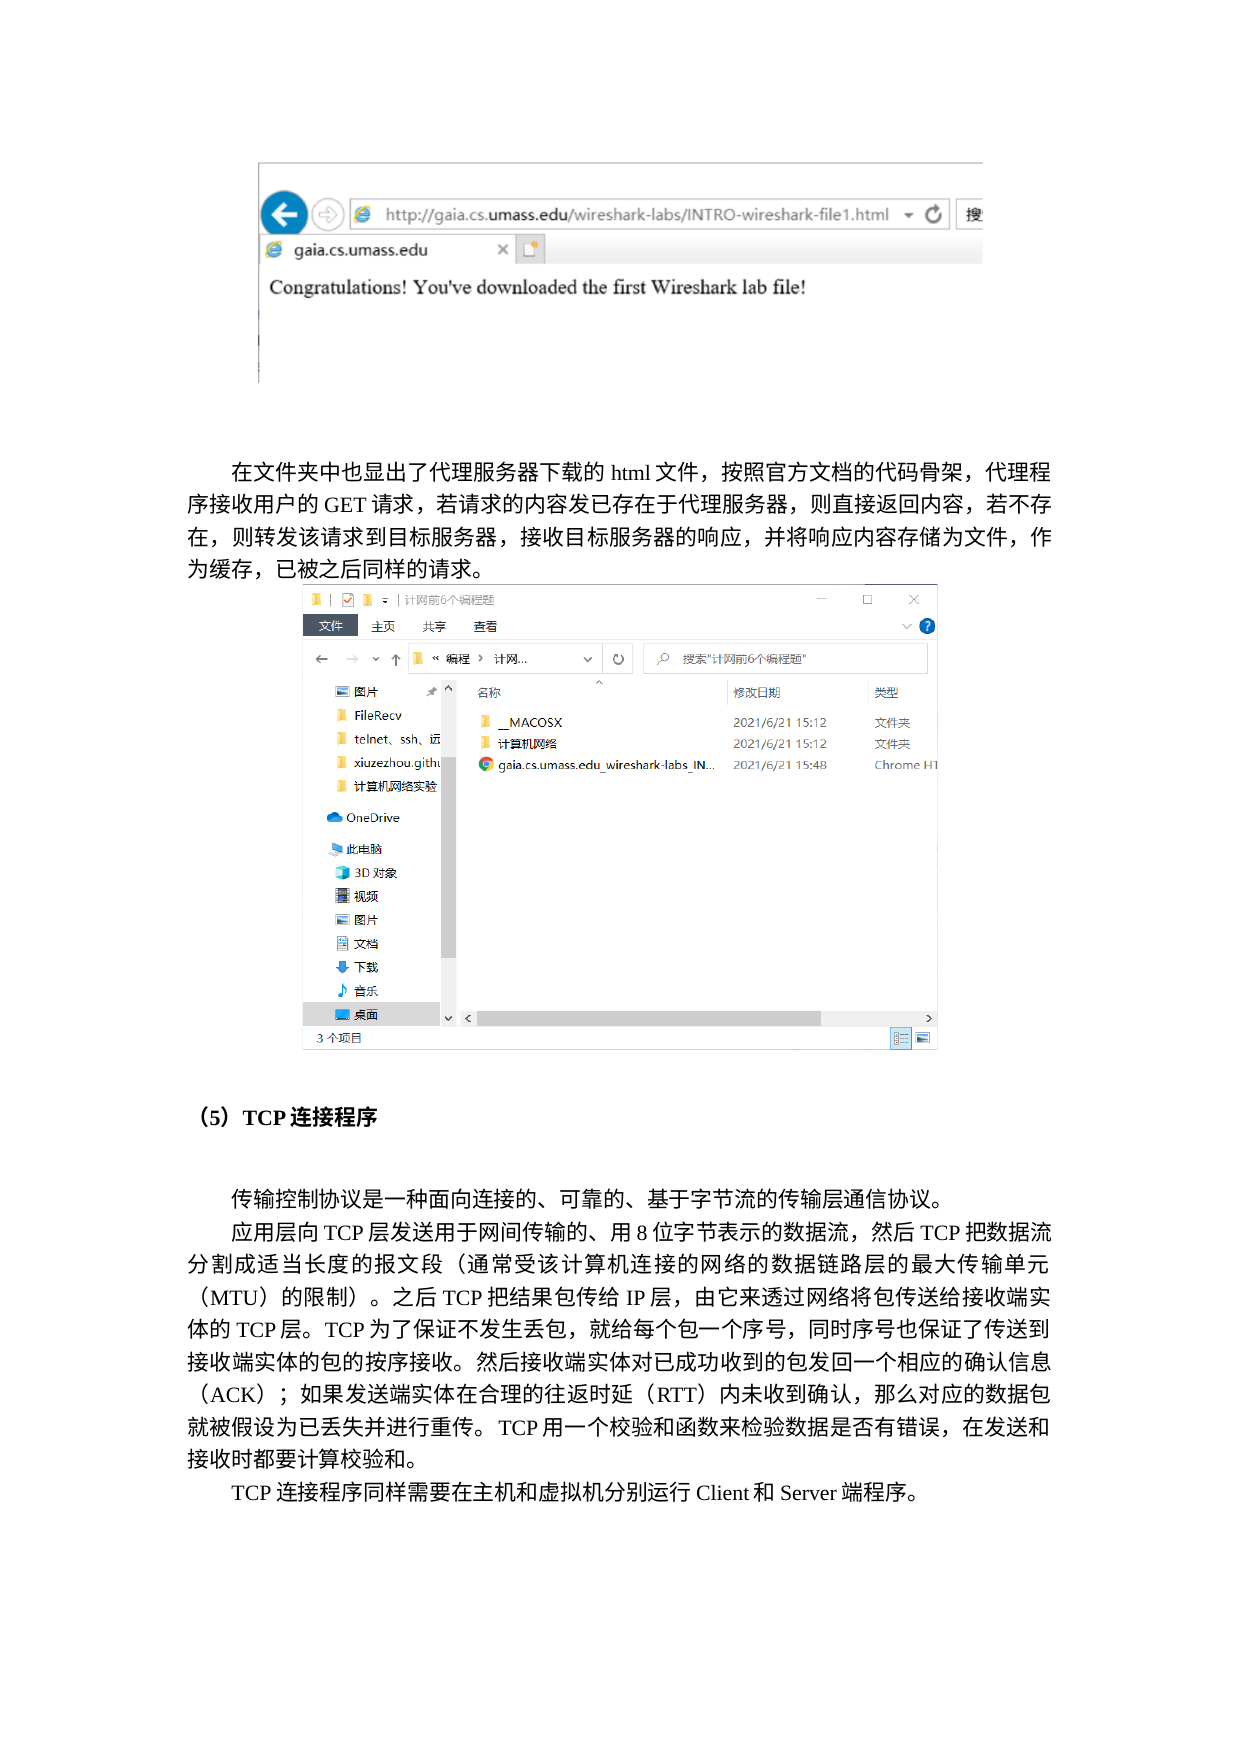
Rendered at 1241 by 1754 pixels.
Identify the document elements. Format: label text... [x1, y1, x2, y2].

subtitle （5）TCP连接程序 [187, 1099, 1053, 1132]
text 在文件夹中也显出了代理服务器下载的html文件，按照官方文档的代码骨架，代理程序接收用户的GET请求，若请求的内容发已存在于代理服务器，则直接返回内容，若不存在，则转发该请求到目标服务器，接收目标服务器的响应，并将响应内容存储为文件，作为缓存，已被之后同样的请求。 [187, 454, 1053, 584]
text TCP连接程序同样需要在主机和虚拟机分别运行Client和Server端程序。 [187, 1474, 1053, 1507]
text 传输控制协议是一种面向连接的、可靠的、基于字节流的传输层通信协议。 [187, 1182, 1053, 1214]
picture [257, 162, 983, 383]
picture [302, 584, 938, 1050]
text 应用层向TCP层发送用于网间传输的、用8位字节表示的数据流，然后TCP把数据流分割成适当长度的报文段（通常受该计算机连接的网络的数据链路层的最大传输单元（MTU）的限制）。之后TCP把结果包传给IP层，由它来透过网络将包传送给接收端实体的TCP层。TCP为了保证不发生丢包，就给每个包一个序号，同时序号也保证了传送到接收端实体的包的按序接收。然后接收端实体对已成功收到的包发回一个相应的确认信息（ACK）；如果发送端实体在合理的往返时延（RTT）内未收到确认，那么对应的数据包就被假设为已丢失并进行重传。TCP用一个校验和函数来检验数据是否有错误，在发送和接收时都要计算校验和。 [187, 1214, 1053, 1474]
